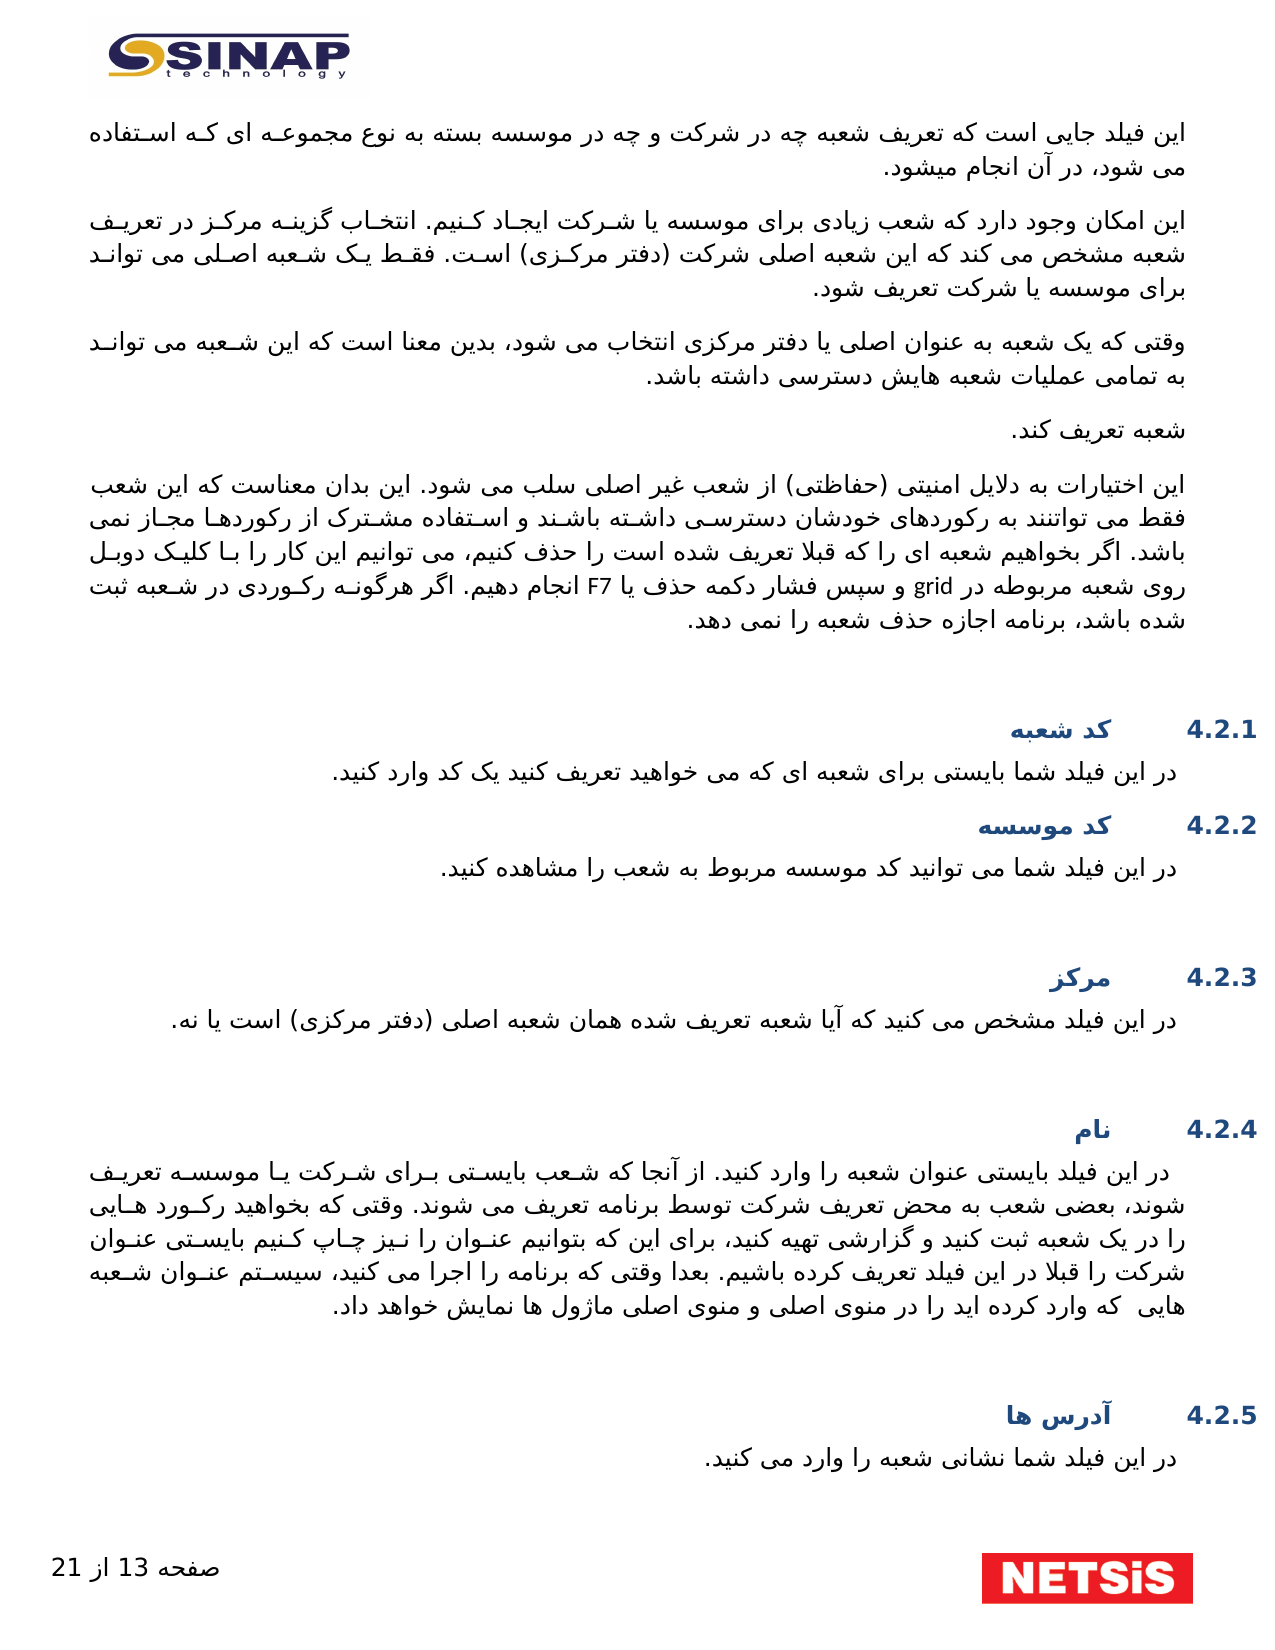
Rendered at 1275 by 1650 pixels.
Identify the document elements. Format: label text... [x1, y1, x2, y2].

picture [958, 1553, 1225, 1606]
text این فیلد جایی است که تعریف شعبه چه در شرکت و چه در موسسه بسته به نوع مجموعه ای که استفاده می شود، در آن انجام میشود. [89, 118, 1186, 181]
text شعبه تعریف کند. [89, 415, 1186, 444]
subtitle کد شعبه [89, 716, 1186, 745]
text در این فیلد شما می توانید کد موسسه مربوط به شعب را مشاهده کنید. [89, 853, 1186, 882]
subtitle مرکز [89, 963, 1186, 993]
text وقتی که یک شعبه به عنوان اصلی یا دفتر مرکزی انتخاب می شود، بدین معنا است که این شعبه می تواند به تمامی عملیات شعبه هایش دسترسی داشته باشد. [89, 327, 1186, 390]
subtitle آدرس ها [89, 1401, 1186, 1431]
subtitle نام [89, 1115, 1186, 1144]
text در این فیلد بایستی عنوان شعبه را وارد کنید. از آنجا که شعب بایستی برای شرکت یا موسسه تعریف شوند، بعضی شعب به محض تعریف شرکت توسط برنامه تعریف می شوند. وقتی که بخواهید رکورد هایی را در یک شعبه ثبت کنید و گزارشی تهیه کنید، برای این که بتوانیم عنوان را نیز چاپ کنیم بایستی عنوان شرکت را قبلا در این فیلد تعریف کرده باشیم. بعدا وقتی که برنامه را اجرا می کنید، سیستم عنوان شعبه هایی که وارد کرده اید را در منوی اصلی و منوی اصلی ماژول ها نمایش خواهد داد. [89, 1157, 1186, 1320]
text در این فیلد مشخص می کنید که آیا شعبه تعریف شده همان شعبه اصلی (دفتر مرکزی) است یا نه. [89, 1005, 1186, 1034]
text این اختیارات به دلایل امنیتی (حفاظتی) از شعب غیر اصلی سلب می شود. این بدان معناست که این شعب فقط می تواتنند به رکوردهای خودشان دسترسی داشته باشند و استفاده مشترک از رکوردها مجاز نمی باشد. اگر بخواهیم شعبه ای را که قبلا تعریف شده است را حذف کنیم، می توانیم این کار را با کلیک دوبل روی شعبه مربوطه در grid و سپس فشار دکمه حذف یا F7 انجام دهیم. اگر هرگونه رکوردی در شعبه ثبت شده باشد، برنامه اجازه حذف شعبه را نمی دهد. [89, 470, 1186, 634]
text در این فیلد شما بایستی برای شعبه ای که می خواهید تعریف کنید یک کد وارد کنید. [89, 757, 1186, 786]
subtitle کد موسسه [89, 812, 1186, 841]
text این امکان وجود دارد که شعب زیادی برای موسسه یا شرکت ایجاد کنیم. انتخاب گزینه مرکز در تعریف شعبه مشخص می کند که این شعبه اصلی شرکت (دفتر مرکزی) است. فقط یک شعبه اصلی می تواند برای موسسه یا شرکت تعریف شود. [89, 206, 1186, 302]
text در این فیلد شما نشانی شعبه را وارد می کنید. [89, 1443, 1186, 1472]
picture [88, 14, 372, 98]
